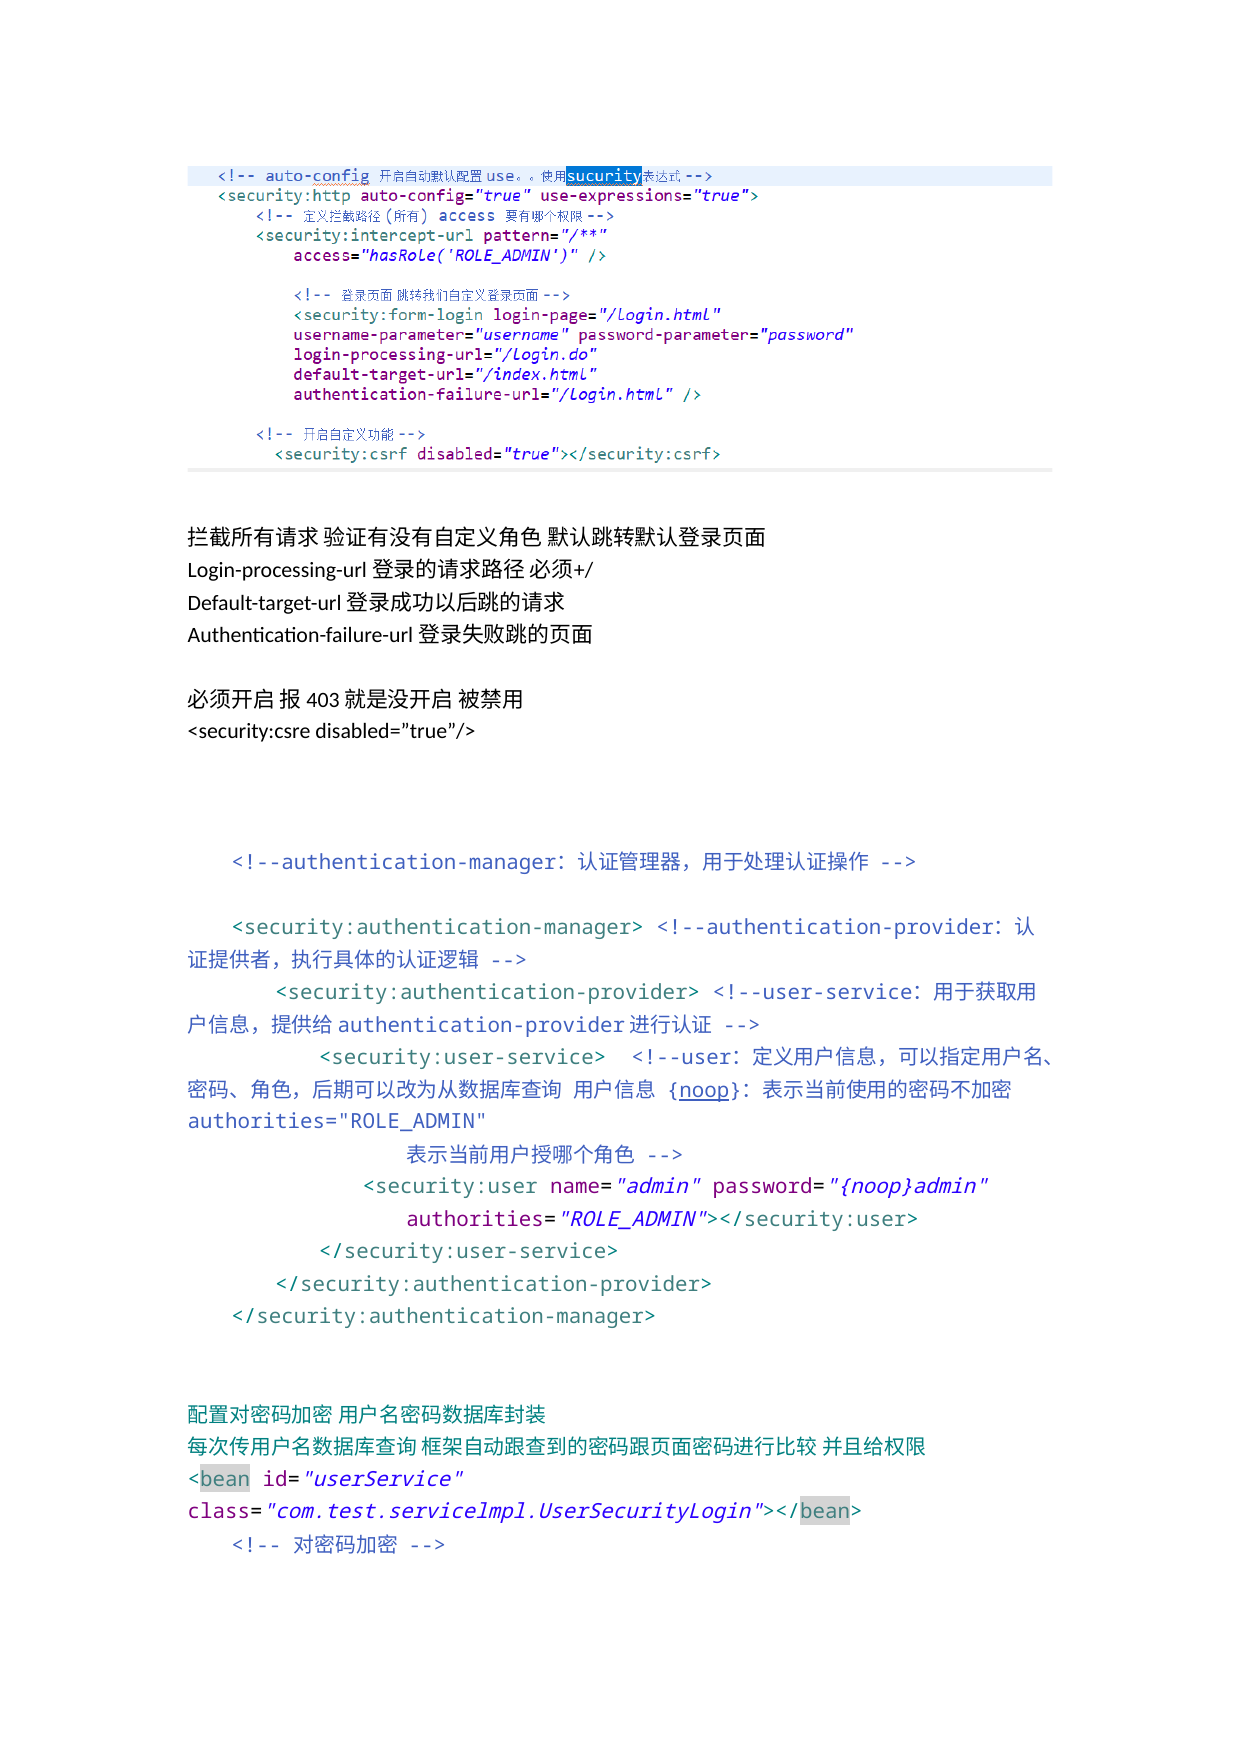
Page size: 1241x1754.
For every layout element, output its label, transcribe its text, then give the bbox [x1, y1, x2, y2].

text 配置对密码加密 用户名密码数据库封装 [187, 1397, 1053, 1429]
text <security:user name="admin" password="{noop}admin" [187, 1169, 1053, 1202]
text <security:authentication-manager> <!--authentication-provider：认证提供者，执行具体的认证逻辑 --> [187, 909, 1053, 974]
text Default-target-url 登录成功以后跳的请求 [187, 584, 1053, 617]
text <security:authentication-provider> <!--user-service：用于获取用户信息，提供给authentication-provider进行认证 --> [187, 974, 1053, 1039]
text 必须开启 报403就是没开启 被禁用 [187, 682, 1053, 714]
text Login-processing-url 登录的请求路径 必须+/ [187, 552, 1053, 584]
text <bean id="userService" class="com.test.servicelmpl.UserSecurityLogin"></bean> [187, 1462, 1053, 1527]
text <security:csre disabled=”true”/> [187, 714, 1053, 747]
text </security:authentication-provider> [187, 1267, 1053, 1299]
text <security:user-service> <!--user：定义用户信息，可以指定用户名、密码、角色，后期可以改为从数据库查询 用户信息 {noop}：表示当前使用的密码不加密 authorities="ROLE_ADMIN" [187, 1039, 1053, 1137]
text <!-- 对密码加密 --> [187, 1527, 1053, 1559]
text 拦截所有请求 验证有没有自定义角色 默认跳转默认登录页面 [187, 519, 1053, 552]
text 表示当前用户授哪个角色 --> [187, 1137, 1053, 1169]
text authorities="ROLE_ADMIN"></security:user> [187, 1202, 1053, 1234]
text </security:authentication-manager> [187, 1299, 1053, 1332]
text Authentication-failure-url 登录失败跳的页面 [187, 617, 1053, 649]
text 每次传用户名数据库查询 框架自动跟查到的密码跟页面密码进行比较 并且给权限 [187, 1429, 1053, 1462]
picture [187, 162, 1053, 472]
text <!--authentication-manager：认证管理器，用于处理认证操作 --> [187, 844, 1053, 877]
text </security:user-service> [187, 1234, 1053, 1267]
